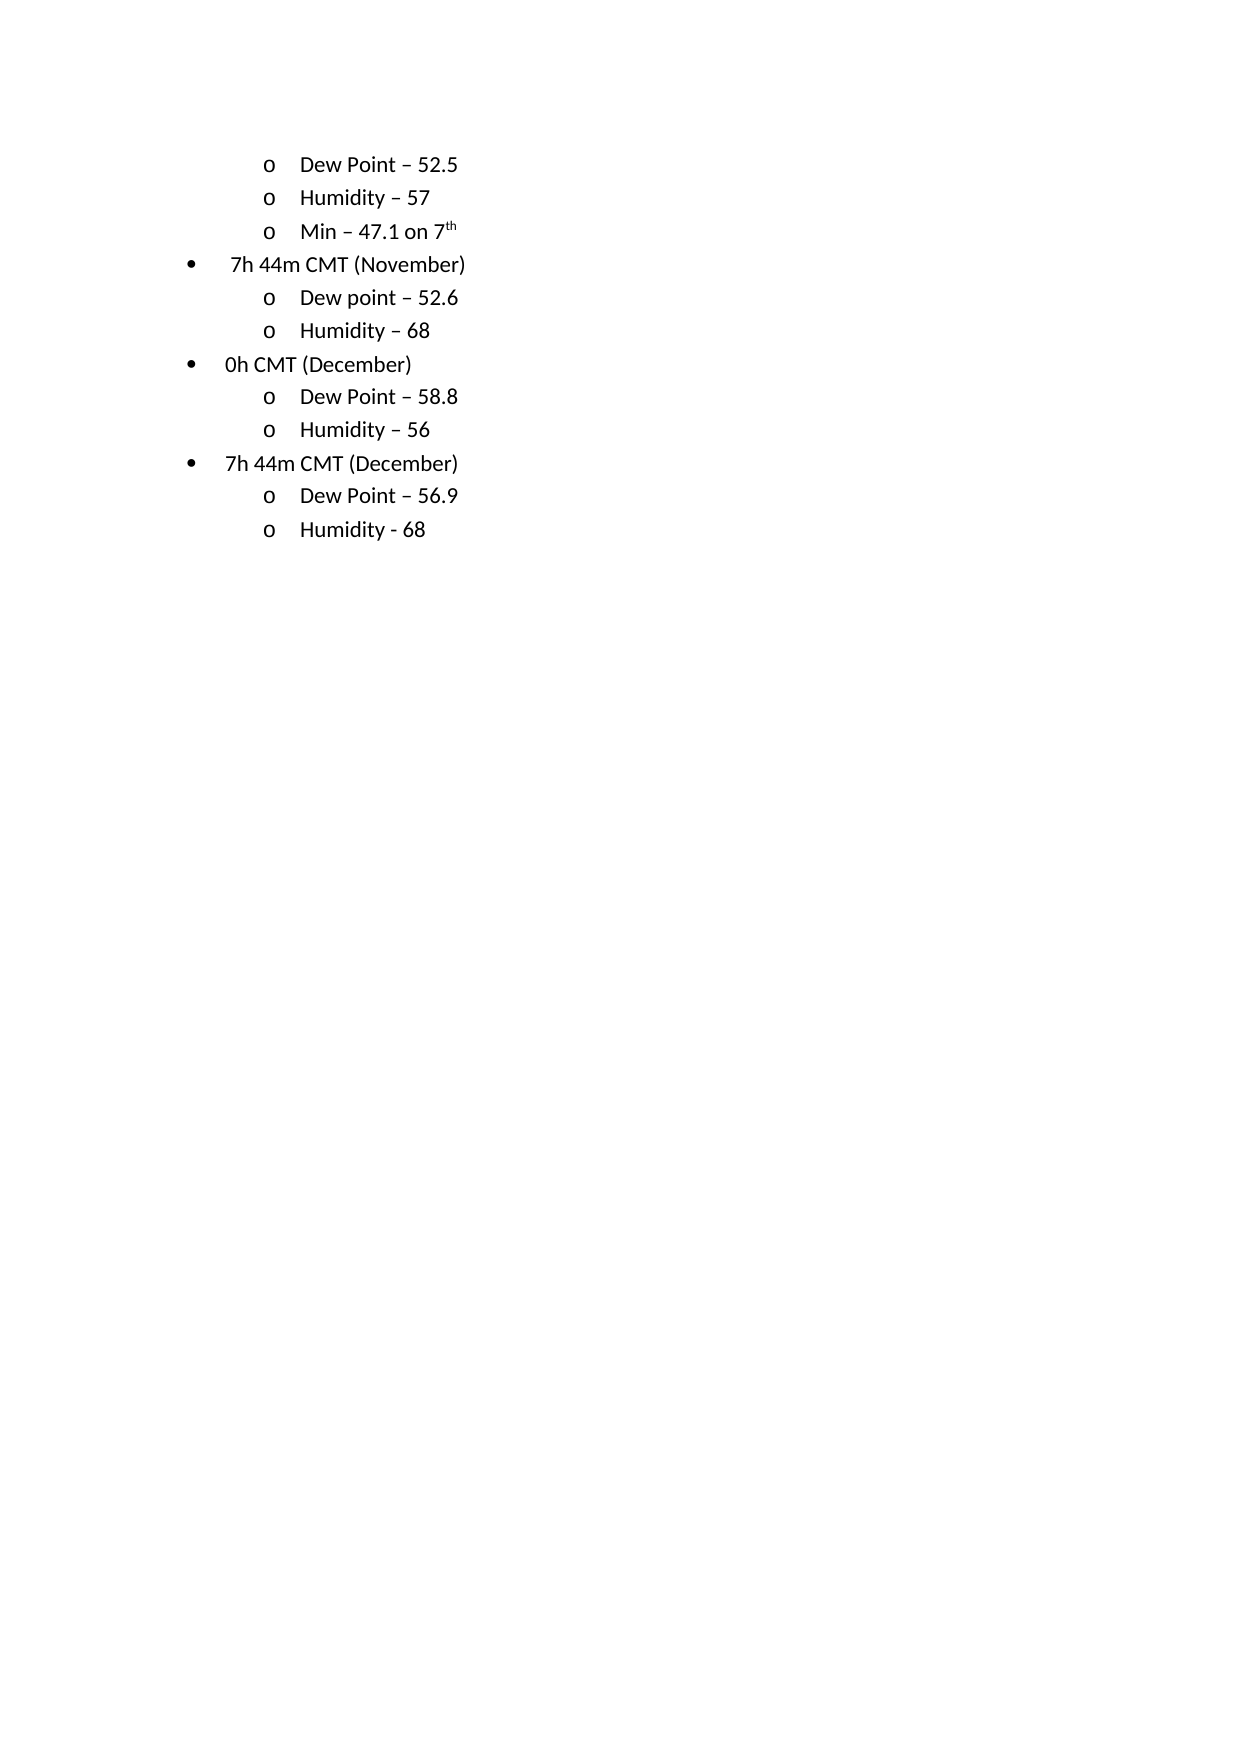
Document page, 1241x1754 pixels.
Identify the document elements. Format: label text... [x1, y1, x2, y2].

list Dew Point – 58.8 [262, 382, 1090, 411]
list Humidity – 56 [262, 416, 1090, 445]
list 7h 44m CMT (November) [187, 251, 1090, 279]
list 7h 44m CMT (December) [187, 449, 1090, 477]
list Dew point – 52.6 [262, 283, 1090, 312]
list Humidity – 68 [262, 316, 1090, 346]
list Humidity – 57 [262, 183, 1090, 213]
list 0h CMT (December) [187, 350, 1090, 378]
list Dew Point – 56.9 [262, 481, 1090, 511]
list Dew Point – 52.5 [262, 150, 1090, 179]
list Min – 47.1 on 7th [262, 217, 1090, 246]
list Humidity - 68 [262, 515, 1090, 544]
